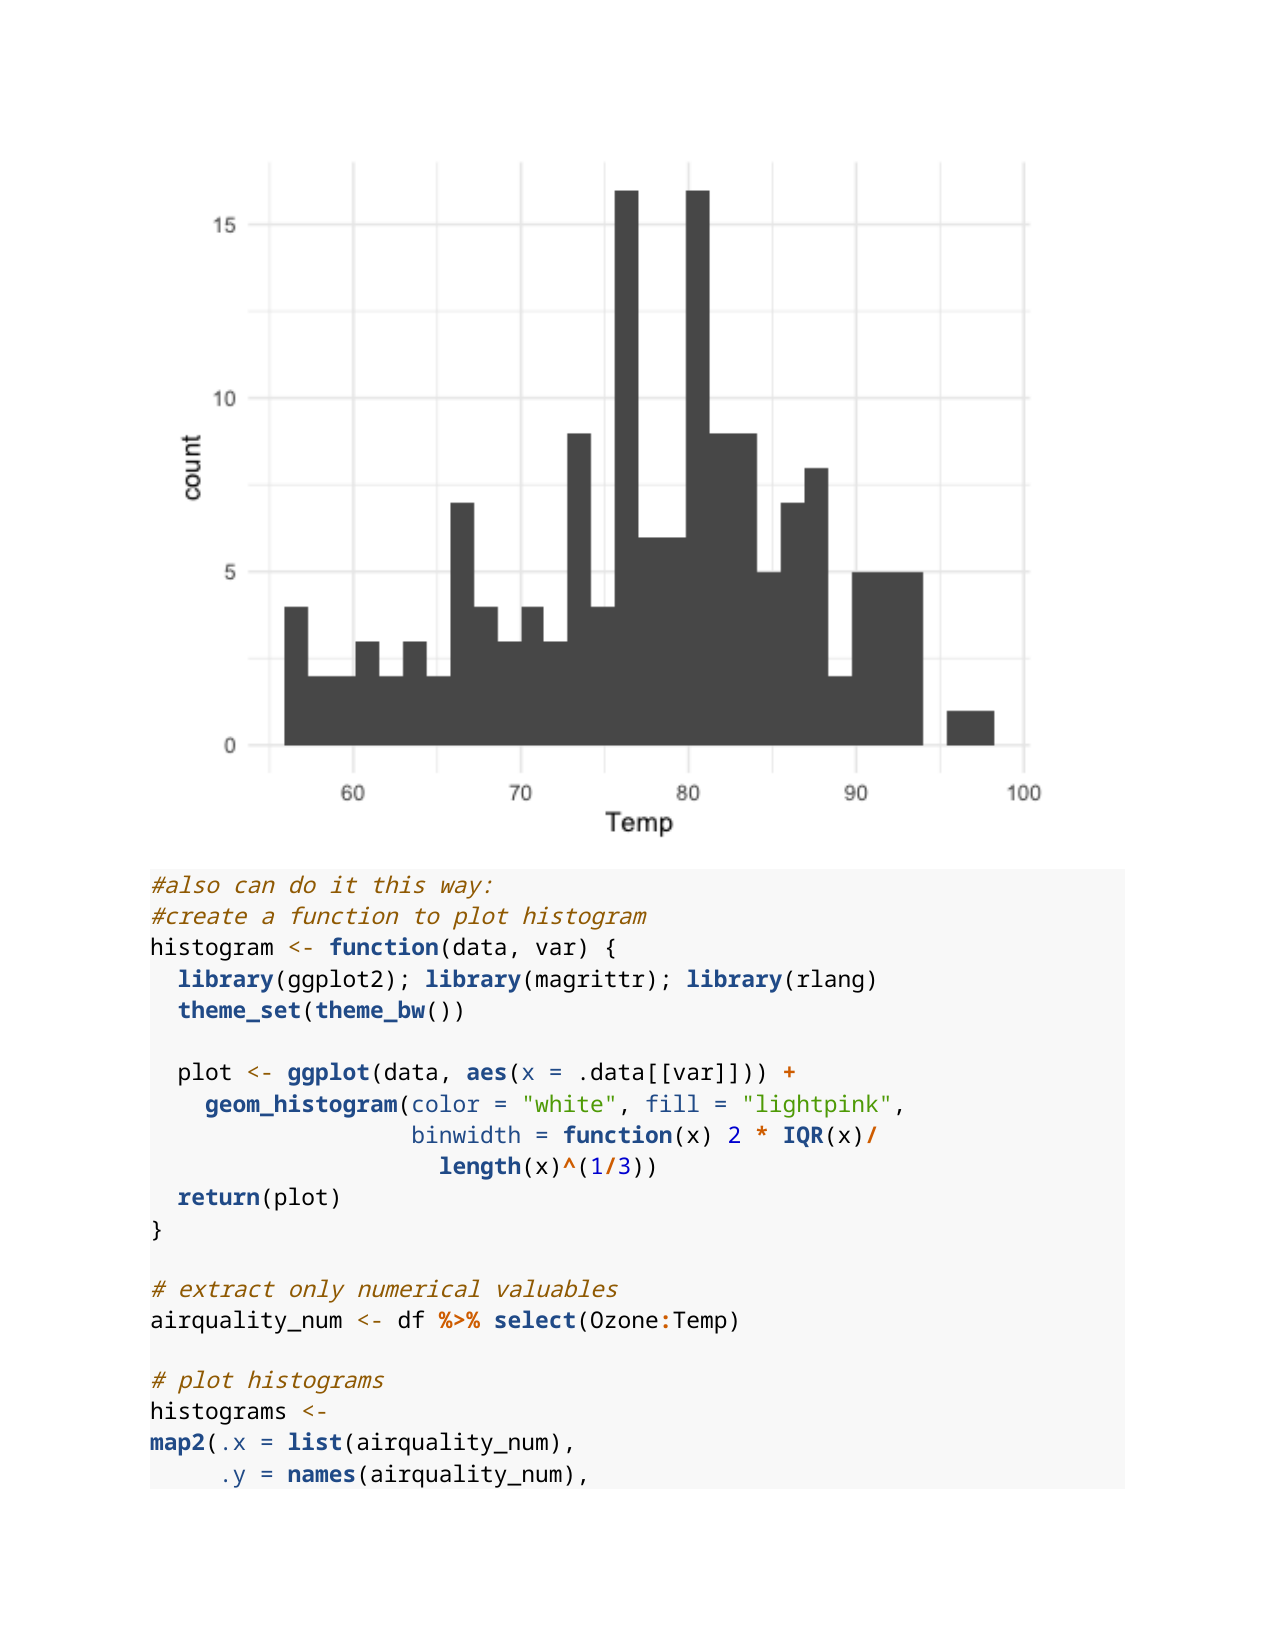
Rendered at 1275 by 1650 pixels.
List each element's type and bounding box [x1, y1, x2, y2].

text [150, 869, 1125, 1489]
picture [168, 150, 1044, 850]
